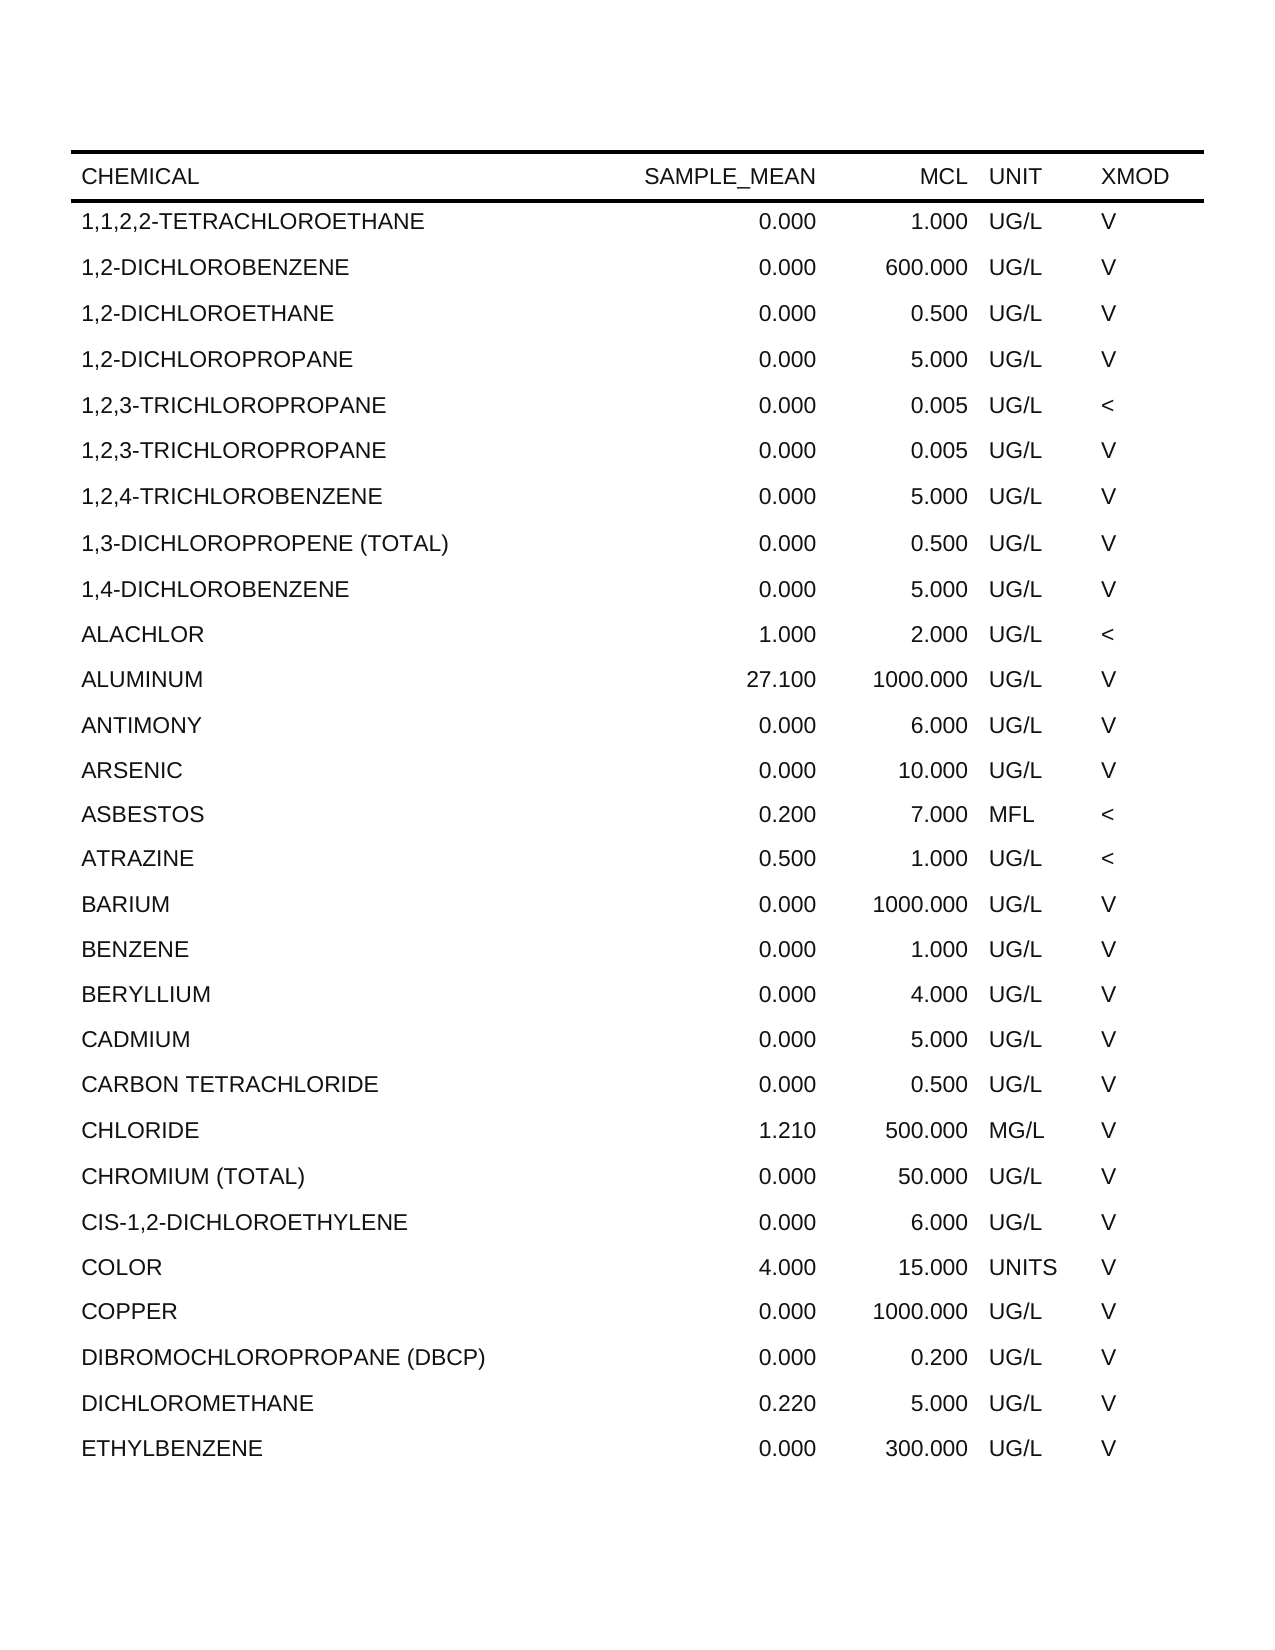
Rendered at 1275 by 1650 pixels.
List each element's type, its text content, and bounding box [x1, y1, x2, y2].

table_cell ANTIMONY [71, 702, 614, 747]
table_cell 1.210 [614, 1107, 826, 1152]
table_cell UG/L [978, 1153, 1090, 1199]
table_cell UG/L [978, 702, 1090, 747]
table_cell V [1090, 702, 1204, 747]
table_cell UG/L [978, 474, 1090, 519]
table_cell 0.000 [614, 290, 826, 336]
table_cell 5.000 [826, 1380, 978, 1425]
table_cell UG/L [978, 244, 1090, 290]
table_cell 0.005 [826, 382, 978, 428]
table_cell 27.100 [614, 657, 826, 702]
table_cell MG/L [978, 1107, 1090, 1152]
table_cell UG/L [978, 881, 1090, 926]
table_cell 0.000 [614, 881, 826, 926]
table_cell 1,1,2,2-TETRACHLOROETHANE [71, 203, 614, 244]
table_cell CADMIUM [71, 1017, 614, 1062]
table_cell V [1090, 203, 1204, 244]
table_cell UG/L [978, 657, 1090, 702]
table_cell 0.000 [614, 1288, 826, 1333]
table_cell 1.000 [614, 612, 826, 657]
table_cell V [1090, 290, 1204, 336]
table_cell UG/L [978, 1062, 1090, 1107]
table_cell ASBESTOS [71, 793, 614, 836]
table_cell V [1090, 1334, 1204, 1380]
table_cell 0.200 [614, 793, 826, 836]
table_cell UG/L [978, 612, 1090, 657]
table_cell < [1090, 836, 1204, 881]
table_cell 5.000 [826, 474, 978, 519]
table_cell 0.000 [614, 748, 826, 793]
table_cell V [1090, 566, 1204, 612]
table_cell 0.000 [614, 1199, 826, 1245]
table_header MCL [826, 154, 978, 198]
table_cell V [1090, 474, 1204, 519]
table_cell ALACHLOR [71, 612, 614, 657]
table_cell UG/L [978, 336, 1090, 382]
table_cell 5.000 [826, 566, 978, 612]
table_cell 1,2-DICHLOROBENZENE [71, 244, 614, 290]
table_cell ETHYLBENZENE [71, 1425, 614, 1471]
table_cell 0.000 [614, 1062, 826, 1107]
table_cell UG/L [978, 1017, 1090, 1062]
table_cell 7.000 [826, 793, 978, 836]
table_cell BERYLLIUM [71, 972, 614, 1017]
table_cell UG/L [978, 566, 1090, 612]
table_cell UG/L [978, 203, 1090, 244]
table_cell 0.000 [614, 702, 826, 747]
table_header UNIT [978, 154, 1090, 198]
table_cell ARSENIC [71, 748, 614, 793]
table_cell UNITS [978, 1245, 1090, 1288]
table_cell UG/L [978, 290, 1090, 336]
table_cell 0.500 [614, 836, 826, 881]
table_cell 5.000 [826, 336, 978, 382]
table_cell 5.000 [826, 1017, 978, 1062]
table_cell 1.000 [826, 836, 978, 881]
table_cell COLOR [71, 1245, 614, 1288]
table_cell 0.000 [614, 382, 826, 428]
table_header SAMPLE_MEAN [614, 154, 826, 198]
table_cell 1000.000 [826, 881, 978, 926]
table_cell BARIUM [71, 881, 614, 926]
table_cell ALUMINUM [71, 657, 614, 702]
table_cell V [1090, 972, 1204, 1017]
table_cell 15.000 [826, 1245, 978, 1288]
table_cell 0.500 [826, 519, 978, 566]
table_cell V [1090, 1425, 1204, 1471]
table_cell UG/L [978, 382, 1090, 428]
table_cell V [1090, 1017, 1204, 1062]
table_cell UG/L [978, 428, 1090, 473]
table_cell CHLORIDE [71, 1107, 614, 1152]
table_cell 0.000 [614, 474, 826, 519]
table_cell < [1090, 382, 1204, 428]
table_cell 0.005 [826, 428, 978, 473]
table_cell 1,2,3-TRICHLOROPROPANE [71, 428, 614, 473]
table_cell < [1090, 612, 1204, 657]
table_cell V [1090, 1199, 1204, 1245]
table_cell 0.000 [614, 972, 826, 1017]
table_cell UG/L [978, 1199, 1090, 1245]
table_cell 600.000 [826, 244, 978, 290]
table_cell 0.200 [826, 1334, 978, 1380]
table_cell 0.500 [826, 1062, 978, 1107]
table_cell 0.000 [614, 203, 826, 244]
table_cell 0.000 [614, 1425, 826, 1471]
table_cell 1,2-DICHLOROPROPANE [71, 336, 614, 382]
table_cell UG/L [978, 972, 1090, 1017]
table_cell V [1090, 926, 1204, 972]
table_cell 0.000 [614, 566, 826, 612]
table_cell < [1090, 793, 1204, 836]
table_cell 2.000 [826, 612, 978, 657]
table_cell UG/L [978, 836, 1090, 881]
table_cell COPPER [71, 1288, 614, 1333]
table_cell UG/L [978, 1380, 1090, 1425]
table_cell 10.000 [826, 748, 978, 793]
table_header XMOD [1090, 154, 1204, 198]
table_header CHEMICAL [71, 154, 614, 198]
table_cell V [1090, 428, 1204, 473]
table_cell V [1090, 244, 1204, 290]
table_cell 1,4-DICHLOROBENZENE [71, 566, 614, 612]
table_cell CARBON TETRACHLORIDE [71, 1062, 614, 1107]
table_cell 500.000 [826, 1107, 978, 1152]
table_cell UG/L [978, 1425, 1090, 1471]
table_cell 4.000 [826, 972, 978, 1017]
table_cell V [1090, 336, 1204, 382]
table_cell CIS-1,2-DICHLOROETHYLENE [71, 1199, 614, 1245]
table_cell DICHLOROMETHANE [71, 1380, 614, 1425]
table_cell 0.000 [614, 336, 826, 382]
table_cell 300.000 [826, 1425, 978, 1471]
table_cell V [1090, 1107, 1204, 1152]
table_cell MFL [978, 793, 1090, 836]
table_cell 0.220 [614, 1380, 826, 1425]
table_cell UG/L [978, 1334, 1090, 1380]
table_cell 6.000 [826, 1199, 978, 1245]
table_cell V [1090, 748, 1204, 793]
table_cell BENZENE [71, 926, 614, 972]
table_cell V [1090, 1288, 1204, 1333]
table_cell 0.000 [614, 926, 826, 972]
table_cell 0.500 [826, 290, 978, 336]
table_cell 0.000 [614, 244, 826, 290]
table_cell UG/L [978, 748, 1090, 793]
table_cell V [1090, 881, 1204, 926]
table_cell UG/L [978, 1288, 1090, 1333]
table_cell UG/L [978, 926, 1090, 972]
table_cell V [1090, 1380, 1204, 1425]
table_cell V [1090, 1245, 1204, 1288]
table_cell V [1090, 657, 1204, 702]
table_cell V [1090, 519, 1204, 566]
table_cell 1,2,4-TRICHLOROBENZENE [71, 474, 614, 519]
table_cell 1,3-DICHLOROPROPENE (TOTAL) [71, 519, 614, 566]
table_cell DIBROMOCHLOROPROPANE (DBCP) [71, 1334, 614, 1380]
table_cell 1,2-DICHLOROETHANE [71, 290, 614, 336]
table_cell 0.000 [614, 519, 826, 566]
table_cell 1.000 [826, 926, 978, 972]
table_cell 0.000 [614, 1017, 826, 1062]
table_cell V [1090, 1153, 1204, 1199]
table_cell 6.000 [826, 702, 978, 747]
table_cell ATRAZINE [71, 836, 614, 881]
table_cell CHROMIUM (TOTAL) [71, 1153, 614, 1199]
table_cell 4.000 [614, 1245, 826, 1288]
table_cell 0.000 [614, 1334, 826, 1380]
table_cell 1.000 [826, 203, 978, 244]
table_cell 1000.000 [826, 1288, 978, 1333]
table_cell 1000.000 [826, 657, 978, 702]
table_cell 0.000 [614, 428, 826, 473]
table_cell 0.000 [614, 1153, 826, 1199]
table_cell 50.000 [826, 1153, 978, 1199]
table_cell V [1090, 1062, 1204, 1107]
table_cell 1,2,3-TRICHLOROPROPANE [71, 382, 614, 428]
table_cell UG/L [978, 519, 1090, 566]
